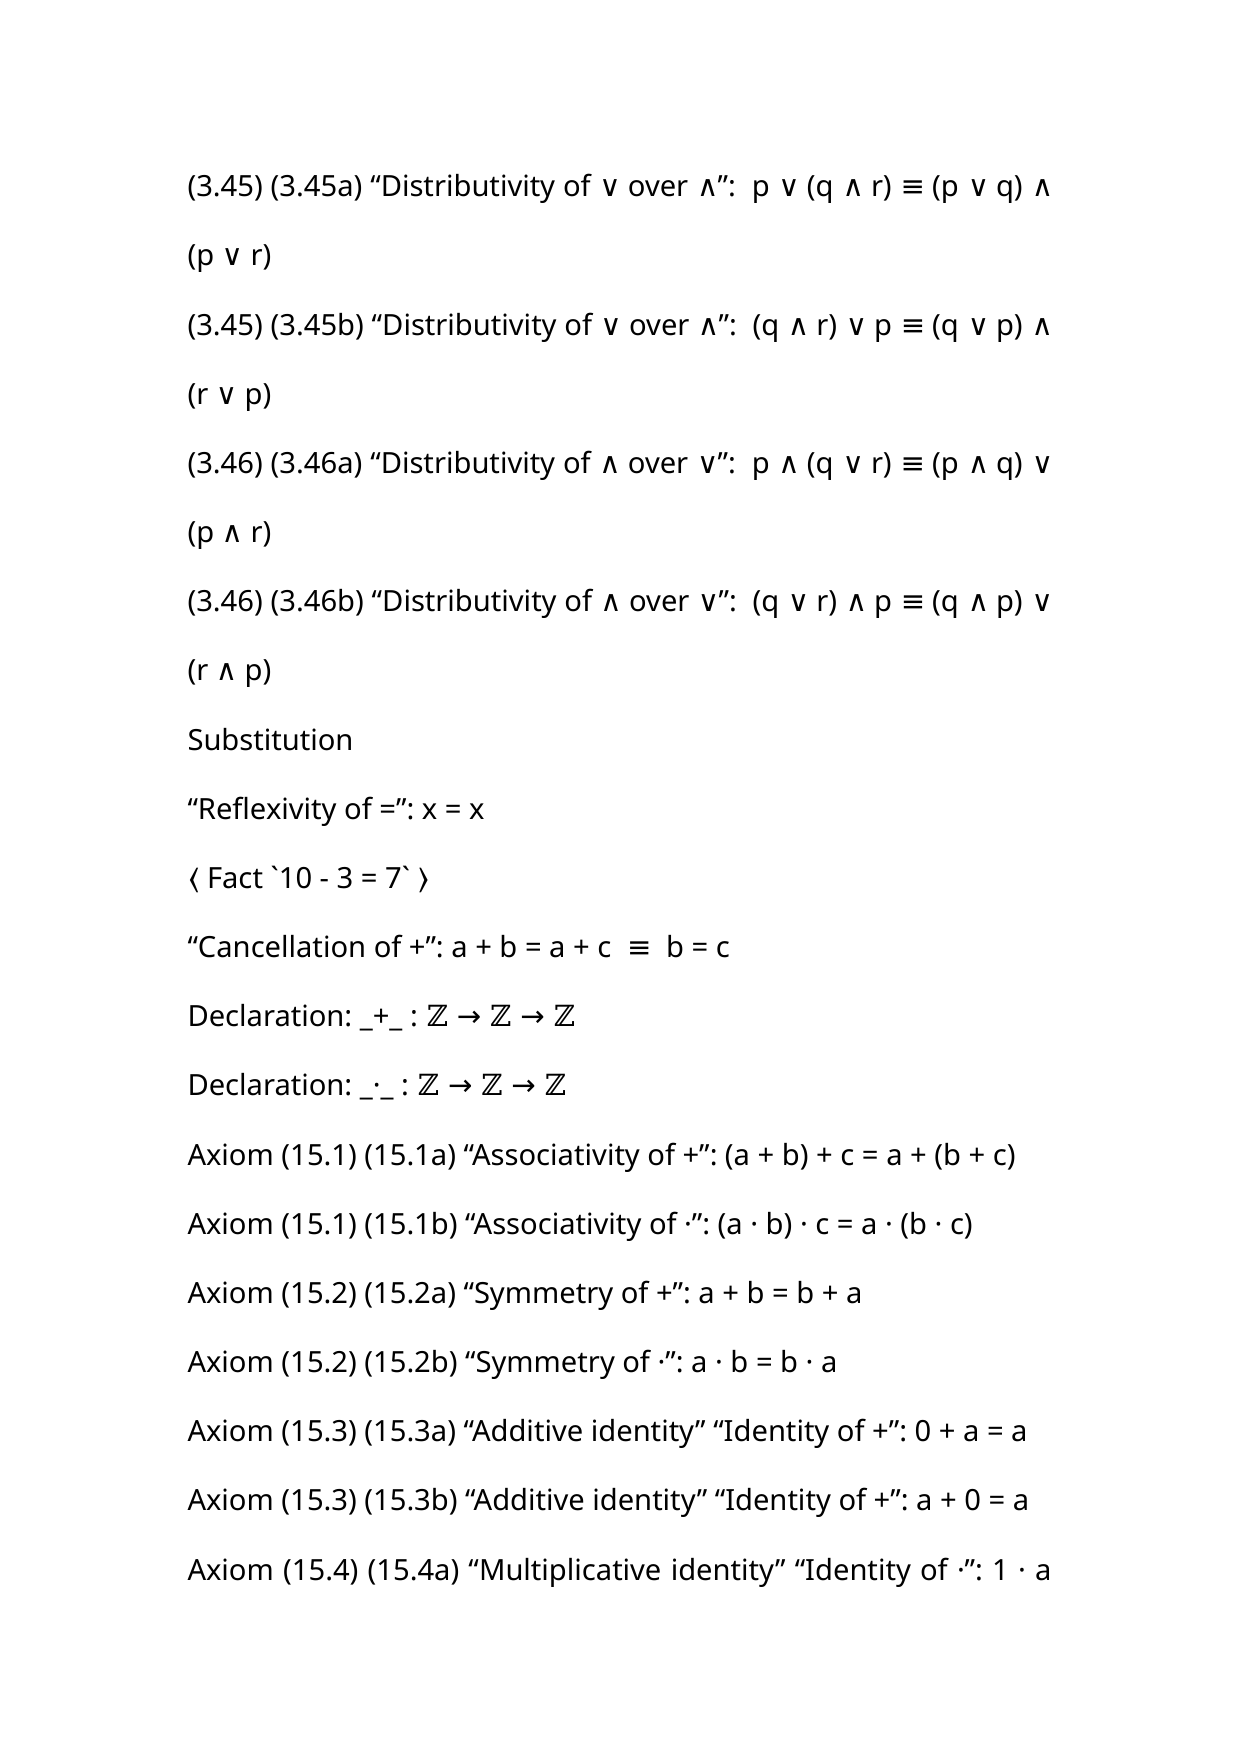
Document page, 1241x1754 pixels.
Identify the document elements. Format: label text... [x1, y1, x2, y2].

text Axiom (15.1) (15.1b) “Associativity of ·”: (a · b) · c = a · (b · c) [187, 1188, 1053, 1257]
text Axiom (15.2) (15.2b) “Symmetry of ·”: a · b = b · a [187, 1327, 1053, 1396]
text Axiom (15.3) (15.3a) “Additive identity” “Identity of +”: 0 + a = a [187, 1396, 1053, 1465]
text (3.45) (3.45a) “Distributivity of ∨ over ∧”: p ∨ (q ∧ r) ≡ (p ∨ q) ∧ (p ∨ r) [187, 151, 1053, 289]
text (3.46) (3.46b) “Distributivity of ∧ over ∨”: (q ∨ r) ∧ p ≡ (q ∧ p) ∨ (r ∧ p) [187, 566, 1053, 704]
text Axiom (15.2) (15.2a) “Symmetry of +”: a + b = b + a [187, 1257, 1053, 1327]
text Declaration: _·_ : ℤ → ℤ → ℤ [187, 1050, 1053, 1119]
text Axiom (15.3) (15.3b) “Additive identity” “Identity of +”: a + 0 = a [187, 1465, 1053, 1534]
text “Reflexivity of =”: x = x [187, 773, 1053, 842]
text Substitution [187, 704, 1053, 773]
text Declaration: _+_ : ℤ → ℤ → ℤ [187, 981, 1053, 1050]
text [187, 1534, 1053, 1603]
text Axiom (15.1) (15.1a) “Associativity of +”: (a + b) + c = a + (b + c) [187, 1119, 1053, 1188]
text “Cancellation of +”: a + b = a + c ≡ b = c [187, 912, 1053, 981]
text ⟨ Fact `10 - 3 = 7` ⟩ [187, 842, 1053, 912]
text (3.46) (3.46a) “Distributivity of ∧ over ∨”: p ∧ (q ∨ r) ≡ (p ∧ q) ∨ (p ∧ r) [187, 427, 1053, 566]
text (3.45) (3.45b) “Distributivity of ∨ over ∧”: (q ∧ r) ∨ p ≡ (q ∨ p) ∧ (r ∨ p) [187, 289, 1053, 427]
